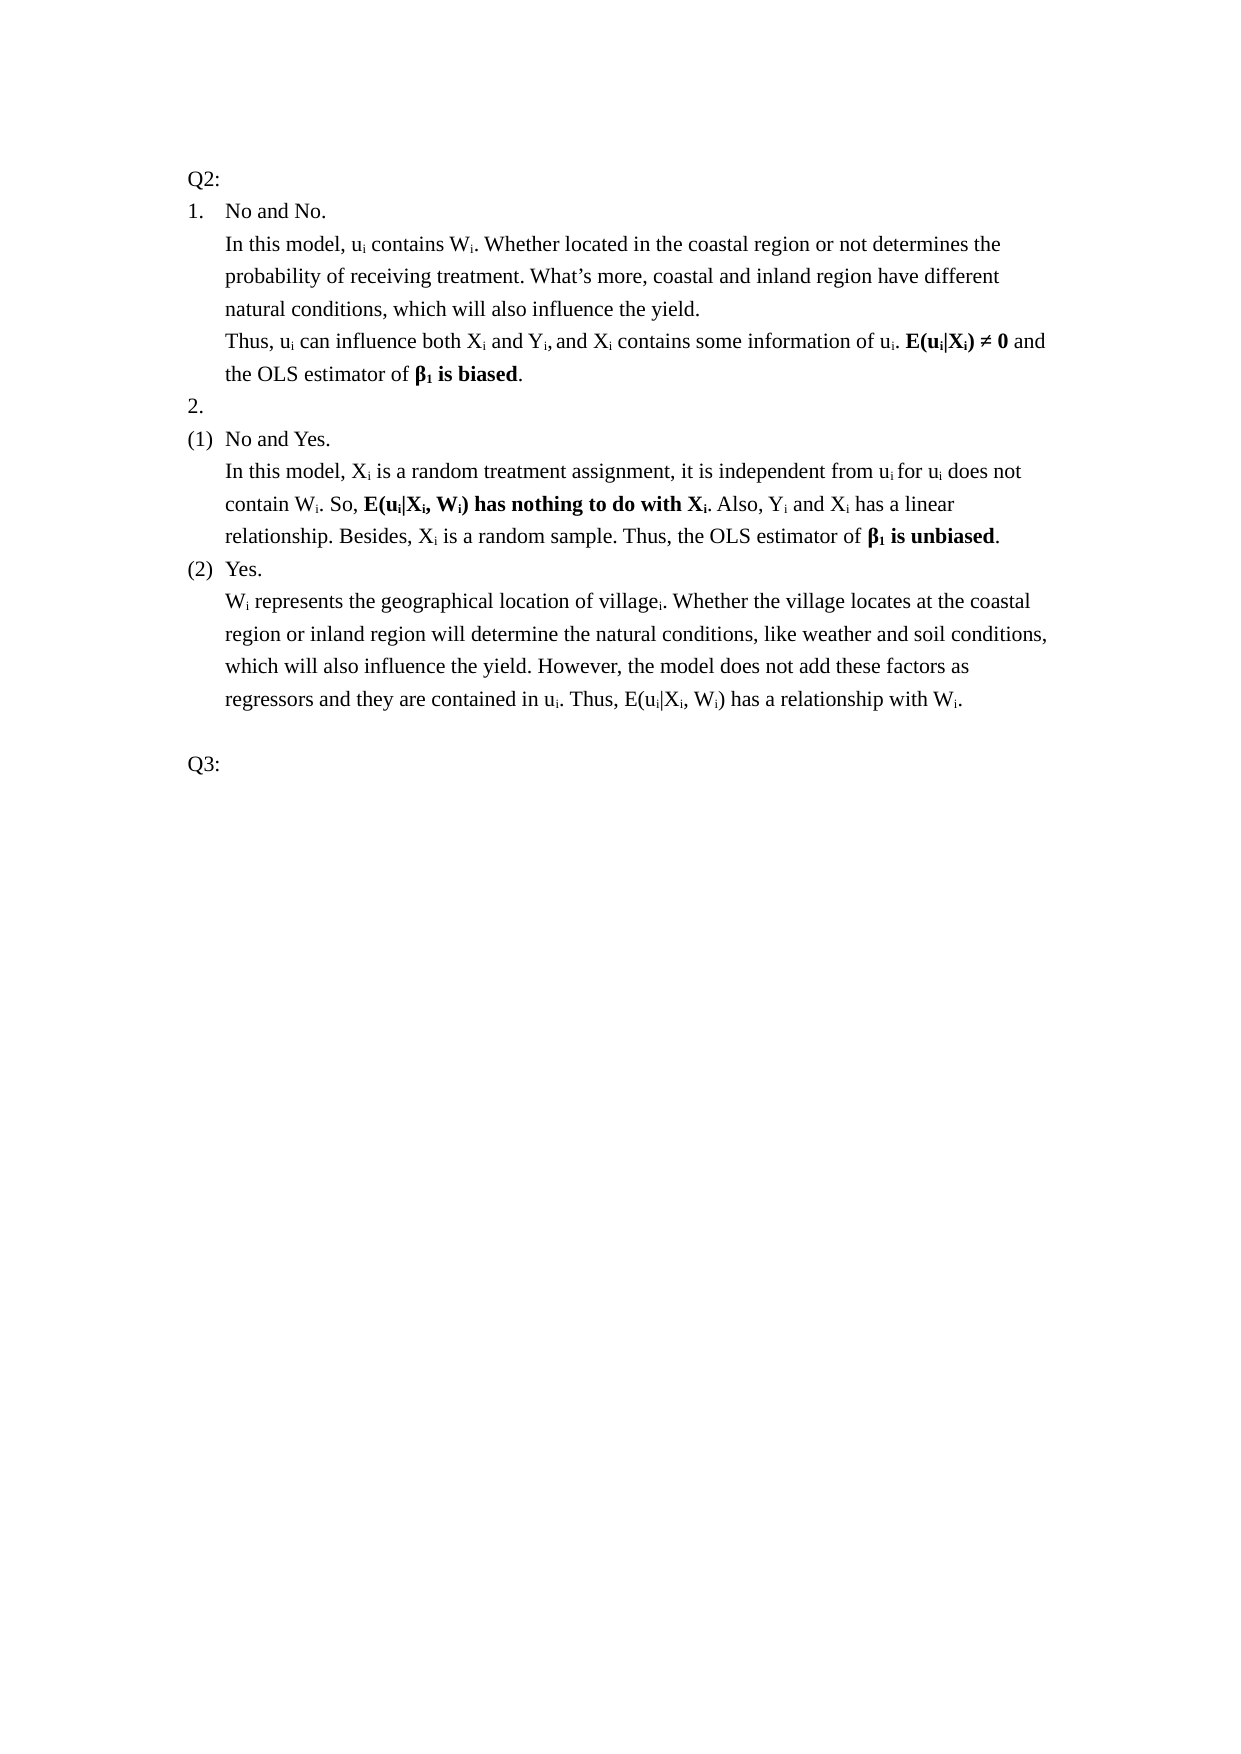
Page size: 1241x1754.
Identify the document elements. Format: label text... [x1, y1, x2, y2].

list Thus, ui can influence both Xi and Yi, and Xi contains some information of ui. E(ui|Xi) ≠ 0 and the OLS estimator of β1 is biased. [225, 324, 1053, 389]
list No and No. [187, 194, 1053, 227]
list Wi represents the geographical location of villagei. Whether the village locates at the coastal region or inland region will determine the natural conditions, like weather and soil conditions, which will also influence the yield. However, the model does not add these factors as regressors and they are contained in ui. Thus, E(ui|Xi, Wi) has a relationship with Wi. [225, 584, 1053, 714]
text Q3: [187, 747, 1053, 779]
list No and Yes. [187, 422, 1053, 454]
list In this model, ui contains Wi. Whether located in the coastal region or not determines the probability of receiving treatment. What’s more, coastal and inland region have different natural conditions, which will also influence the yield. [225, 227, 1053, 324]
list Yes. [187, 552, 1053, 584]
list In this model, Xi is a random treatment assignment, it is independent from ui for ui does not contain Wi. So, E(ui|Xi, Wi) has nothing to do with Xi. Also, Yi and Xi has a linear relationship. Besides, Xi is a random sample. Thus, the OLS estimator of β1 is unbiased. [225, 454, 1053, 552]
text Q2: [187, 162, 1053, 194]
